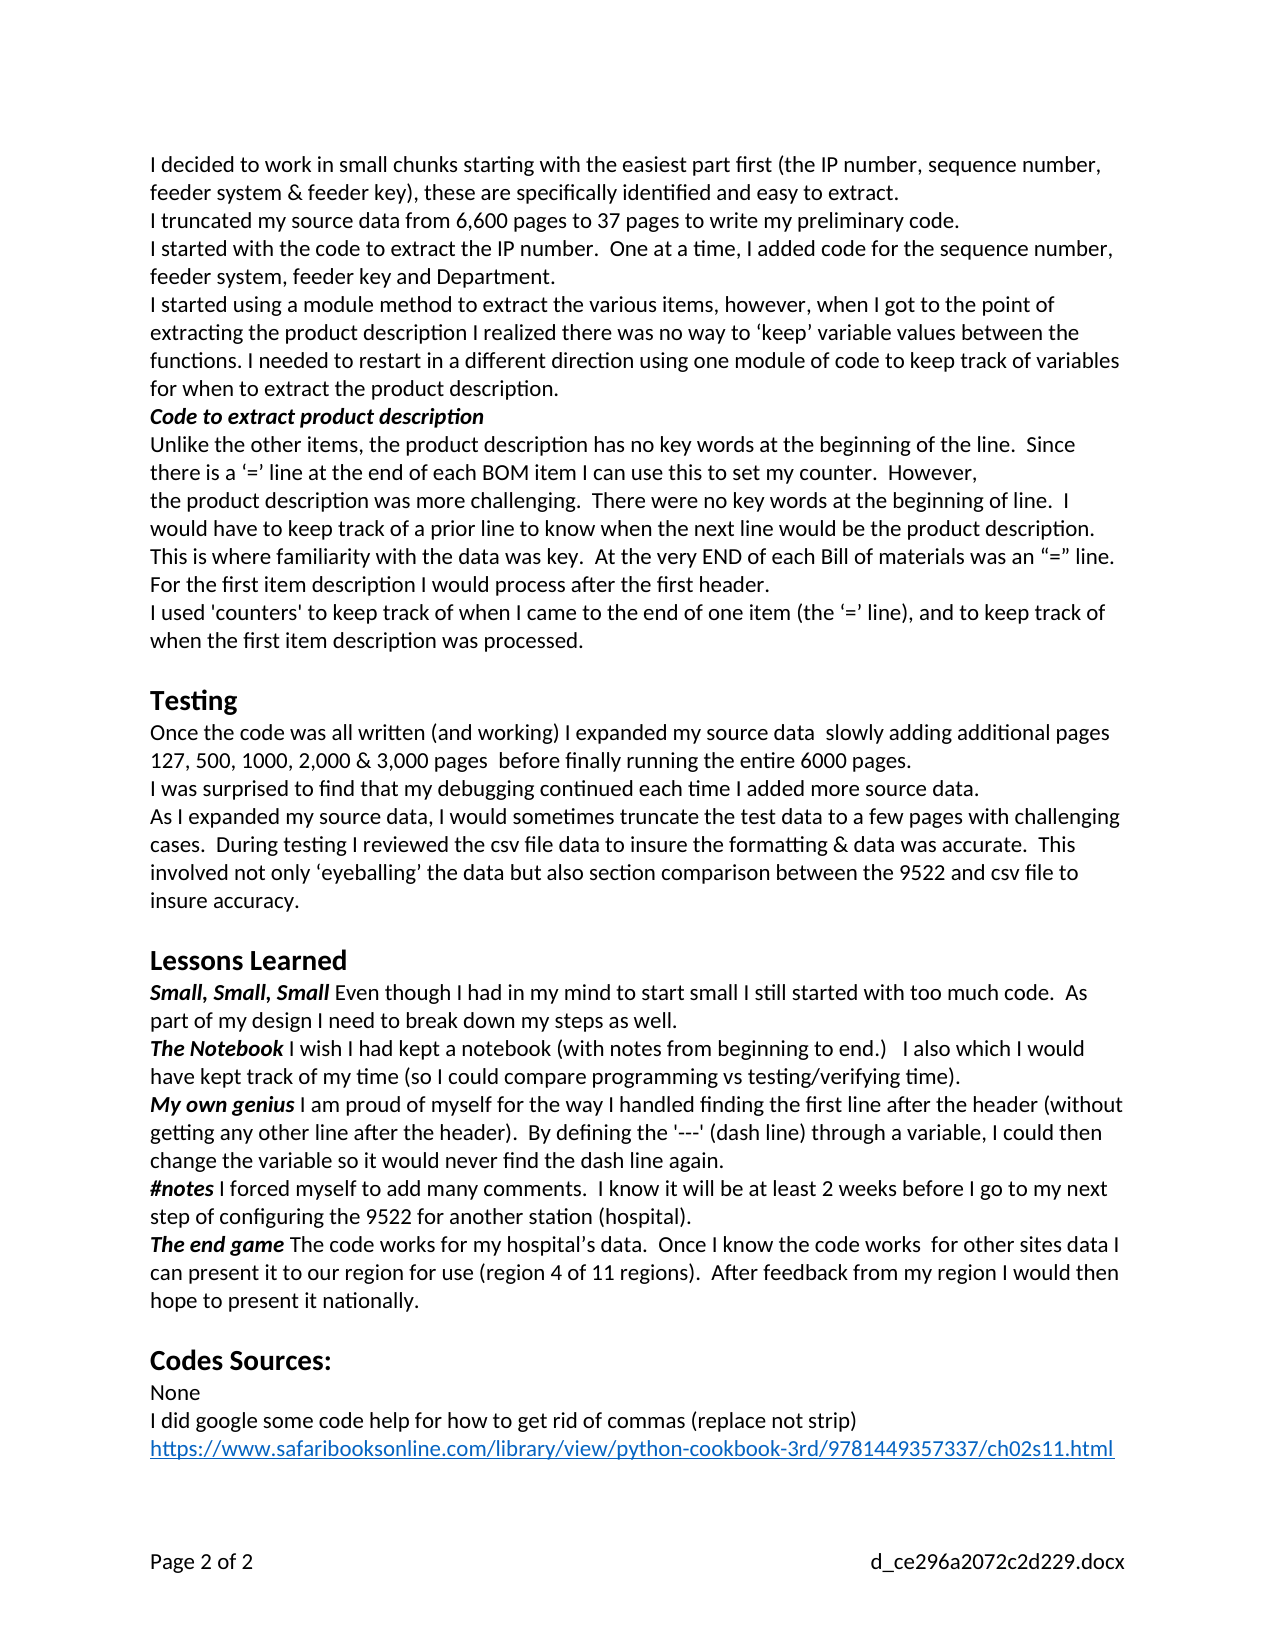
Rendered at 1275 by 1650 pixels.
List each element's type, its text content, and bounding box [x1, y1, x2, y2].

text I used 'counters' to keep track of when I came to the end of one item (the ‘=’ line), and to keep track of when the first item description was processed. [150, 598, 1125, 654]
text The end game The code works for my hospital’s data. Once I know the code works for other sites data I can present it to our region for use (region 4 of 11 regions). After feedback from my region I would then hope to present it nationally. [150, 1230, 1125, 1314]
text Small, Small, Small Even though I had in my mind to start small I still started with too much code. As part of my design I need to break down my steps as well. [150, 978, 1125, 1034]
text https://www.safaribooksonline.com/library/view/python-cookbook-3rd/9781449357337/ch02s11.html [150, 1434, 1125, 1462]
text Once the code was all written (and working) I expanded my source data slowly adding additional pages 127, 500, 1000, 2,000 & 3,000 pages before finally running the entire 6000 pages. [150, 718, 1125, 774]
text I was surprised to find that my debugging continued each time I added more source data. [150, 774, 1125, 802]
text Unlike the other items, the product description has no key words at the beginning of the line. Since there is a ‘=’ line at the end of each BOM item I can use this to set my counter. However, [150, 430, 1125, 486]
text #notes I forced myself to add many comments. I know it will be at least 2 weeks before I go to my next step of configuring the 9522 for another station (hospital). [150, 1174, 1125, 1230]
text Code to extract product description [150, 402, 1125, 430]
text the product description was more challenging. There were no key words at the beginning of line. I would have to keep track of a prior line to know when the next line would be the product description. This is where familiarity with the data was key. At the very END of each Bill of materials was an “=” line. For the first item description I would process after the first header. [150, 486, 1125, 598]
text Testing [150, 682, 1125, 718]
text As I expanded my source data, I would sometimes truncate the test data to a few pages with challenging cases. During testing I reviewed the csv file data to insure the formatting & data was accurate. This involved not only ‘eyeballing’ the data but also section comparison between the 9522 and csv file to insure accuracy. [150, 802, 1125, 914]
text I started using a module method to extract the various items, however, when I got to the point of extracting the product description I realized there was no way to ‘keep’ variable values between the functions. I needed to restart in a different direction using one module of code to keep track of variables for when to extract the product description. [150, 290, 1125, 402]
text The Notebook I wish I had kept a notebook (with notes from beginning to end.) I also which I would have kept track of my time (so I could compare programming vs testing/verifying time). [150, 1034, 1125, 1090]
text I truncated my source data from 6,600 pages to 37 pages to write my preliminary code. [150, 206, 1125, 234]
text None [150, 1378, 1125, 1406]
text Lessons Learned [150, 942, 1125, 978]
text I started with the code to extract the IP number. One at a time, I added code for the sequence number, feeder system, feeder key and Department. [150, 234, 1125, 290]
text My own genius I am proud of myself for the way I handled finding the first line after the header (without getting any other line after the header). By defining the '---' (dash line) through a variable, I could then change the variable so it would never find the dash line again. [150, 1090, 1125, 1174]
text I did google some code help for how to get rid of commas (replace not strip) [150, 1406, 1125, 1434]
text I decided to work in small chunks starting with the easiest part first (the IP number, sequence number, feeder system & feeder key), these are specifically identified and easy to extract. [150, 150, 1125, 206]
text Codes Sources: [150, 1342, 1125, 1378]
